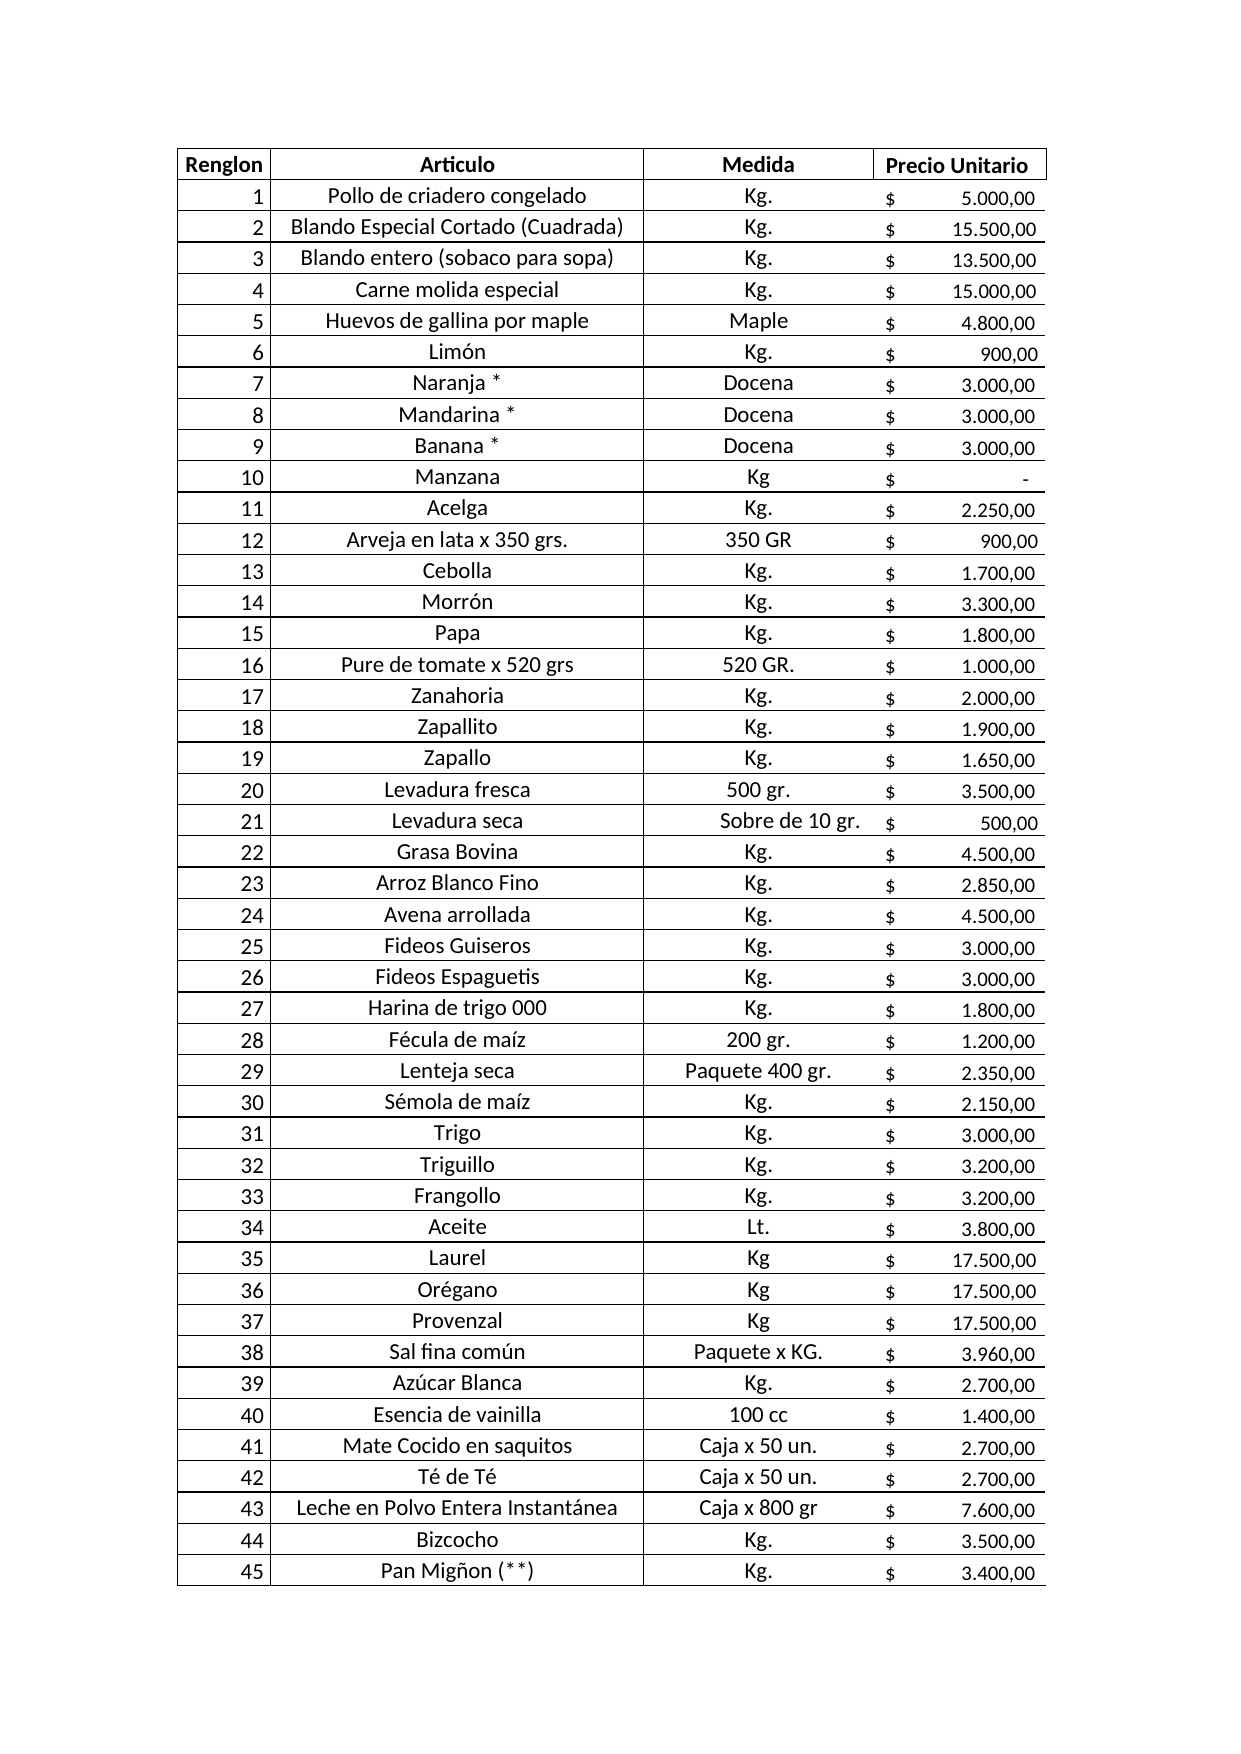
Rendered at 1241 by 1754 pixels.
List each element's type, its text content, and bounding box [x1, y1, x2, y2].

table_cell 36 [178, 1274, 270, 1304]
table_cell Levadura seca [271, 805, 643, 835]
table_cell Naranja * [271, 368, 643, 398]
table_cell 22 [178, 836, 270, 866]
table_cell Kg. [644, 1555, 873, 1585]
table_cell Arveja en lata x 350 grs. [271, 524, 643, 554]
table_cell 25 [178, 930, 270, 960]
table_cell 38 [178, 1336, 270, 1366]
table_cell Fideos Guiseros [271, 930, 643, 960]
table_cell Kg. [644, 336, 873, 366]
table_cell $ 4.800,00 [873, 304, 1046, 335]
table_cell 10 [178, 461, 270, 491]
table_cell 17 [178, 680, 270, 710]
table_cell $ 1.800,00 [873, 616, 1046, 648]
table_cell 30 [178, 1086, 270, 1116]
table_cell 15 [178, 618, 270, 648]
table_cell Laurel [271, 1243, 643, 1273]
table_cell Bizcocho [271, 1524, 643, 1554]
table_cell Kg. [644, 243, 873, 273]
table_cell $ 3.960,00 [873, 1335, 1046, 1366]
table_cell Fécula de maíz [271, 1024, 643, 1054]
table_cell Papa [271, 618, 643, 648]
table_cell 6 [178, 336, 270, 366]
table_cell $ 900,00 [873, 335, 1046, 366]
table_cell Maple [644, 305, 873, 335]
table_cell $ 1.800,00 [873, 991, 1046, 1023]
table_cell Pollo de criadero congelado [271, 180, 643, 210]
table_cell Kg. [644, 711, 873, 741]
table_cell 1 [178, 180, 270, 210]
table_cell $ 4.500,00 [873, 898, 1046, 929]
table_cell 24 [178, 899, 270, 929]
table_cell $ 2.850,00 [873, 866, 1046, 898]
table_cell Kg. [644, 274, 873, 304]
table_cell Kg. [644, 836, 873, 866]
table_cell 2 [178, 211, 270, 241]
table_cell Zapallo [271, 743, 643, 773]
table_cell $ 500,00 [873, 804, 1046, 835]
table_cell Caja x 50 un. [644, 1461, 873, 1491]
table_cell Huevos de gallina por maple [271, 305, 643, 335]
table_cell 26 [178, 961, 270, 991]
table_cell $ 2.350,00 [873, 1054, 1046, 1085]
table_cell 37 [178, 1305, 270, 1335]
table_cell Grasa Bovina [271, 836, 643, 866]
table_cell 20 [178, 774, 270, 804]
table_cell Kg. [644, 1118, 873, 1148]
table_cell 520 GR. [644, 649, 873, 679]
table_header Medida [644, 149, 873, 179]
table_cell 44 [178, 1524, 270, 1554]
table_cell 19 [178, 743, 270, 773]
table_cell Avena arrollada [271, 899, 643, 929]
table_cell 33 [178, 1180, 270, 1210]
table_cell Mandarina * [271, 399, 643, 429]
table_cell Kg. [644, 1368, 873, 1398]
table_cell Frangollo [271, 1180, 643, 1210]
table_cell $ 2.000,00 [873, 679, 1046, 710]
table_cell Acelga [271, 493, 643, 523]
table_cell Esencia de vainilla [271, 1399, 643, 1429]
table_cell Paquete 400 gr. [644, 1055, 873, 1085]
table_cell $ 17.500,00 [873, 1304, 1046, 1335]
table_cell $ 17.500,00 [873, 1273, 1046, 1304]
table_cell Kg [644, 1305, 873, 1335]
table_cell $ 3.500,00 [873, 1523, 1046, 1554]
table_cell $ 3.000,00 [873, 429, 1046, 460]
table_cell 35 [178, 1243, 270, 1273]
table_cell Blando Especial Cortado (Cuadrada) [271, 211, 643, 241]
table_cell 12 [178, 524, 270, 554]
table_cell Té de Té [271, 1461, 643, 1491]
table_cell Trigo [271, 1118, 643, 1148]
table_cell Kg. [644, 868, 873, 898]
table_cell 21 [178, 805, 270, 835]
table_cell 40 [178, 1399, 270, 1429]
table_cell 500 gr. [644, 774, 873, 804]
table_cell $ 4.500,00 [873, 835, 1046, 866]
table_cell Pan Migñon (**) [271, 1555, 643, 1585]
table_cell Kg. [644, 618, 873, 648]
table_cell $ 2.250,00 [873, 491, 1046, 523]
table_cell Kg [644, 1243, 873, 1273]
table_cell Aceite [271, 1211, 643, 1241]
table_cell $ 2.700,00 [873, 1429, 1046, 1460]
table_cell $ 2.150,00 [873, 1085, 1046, 1116]
table_cell $ 3.200,00 [873, 1179, 1046, 1210]
table_cell Kg. [644, 680, 873, 710]
table_cell 18 [178, 711, 270, 741]
table_cell Kg. [644, 899, 873, 929]
table_cell $ 1.200,00 [873, 1023, 1046, 1054]
table_cell Kg. [644, 211, 873, 241]
table_cell 3 [178, 243, 270, 273]
table_cell Lenteja seca [271, 1055, 643, 1085]
table_cell $ 13.500,00 [873, 241, 1046, 273]
table_cell Kg. [644, 1180, 873, 1210]
table_header Articulo [271, 149, 643, 179]
table_cell $ 3.000,00 [873, 960, 1046, 991]
table_cell $ 3.000,00 [873, 398, 1046, 429]
table_cell Leche en Polvo Entera Instantánea [271, 1493, 643, 1523]
table_cell 200 gr. [644, 1024, 873, 1054]
table_cell $ - [873, 460, 1046, 491]
table_cell $ 2.700,00 [873, 1460, 1046, 1491]
table_cell $ 7.600,00 [873, 1491, 1046, 1523]
table_cell Carne molida especial [271, 274, 643, 304]
table_cell Docena [644, 399, 873, 429]
table_cell Zapallito [271, 711, 643, 741]
table_cell Azúcar Blanca [271, 1368, 643, 1398]
table_cell Kg [644, 461, 873, 491]
table_cell Docena [644, 368, 873, 398]
table_cell Banana * [271, 430, 643, 460]
table_cell $ 1.700,00 [873, 554, 1046, 585]
table_cell Blando entero (sobaco para sopa) [271, 243, 643, 273]
table_cell Caja x 50 un. [644, 1430, 873, 1460]
table_cell Kg. [644, 180, 873, 210]
table_cell 32 [178, 1149, 270, 1179]
table_header Renglon [178, 149, 270, 179]
table_cell 42 [178, 1461, 270, 1491]
table_cell Triguillo [271, 1149, 643, 1179]
table_cell $ 1.400,00 [873, 1398, 1046, 1429]
table_cell Levadura fresca [271, 774, 643, 804]
table_cell Caja x 800 gr [644, 1493, 873, 1523]
table_cell 45 [178, 1555, 270, 1585]
table_cell 28 [178, 1024, 270, 1054]
table_cell Sal fina común [271, 1336, 643, 1366]
table_cell Kg. [644, 930, 873, 960]
table_cell 41 [178, 1430, 270, 1460]
table_cell Mate Cocido en saquitos [271, 1430, 643, 1460]
table_cell 9 [178, 430, 270, 460]
table_cell 7 [178, 368, 270, 398]
table_cell $ 3.500,00 [873, 773, 1046, 804]
table_cell Morrón [271, 586, 643, 616]
table_cell 31 [178, 1118, 270, 1148]
table_cell Harina de trigo 000 [271, 993, 643, 1023]
table_cell 27 [178, 993, 270, 1023]
table_cell $ 3.400,00 [873, 1554, 1046, 1585]
table_cell Arroz Blanco Fino [271, 868, 643, 898]
table_cell Fideos Espaguetis [271, 961, 643, 991]
table_cell 16 [178, 649, 270, 679]
table_cell 350 GR [644, 524, 873, 554]
table_cell 34 [178, 1211, 270, 1241]
table_cell $ 15.000,00 [873, 273, 1046, 304]
table_cell $ 3.000,00 [873, 1116, 1046, 1148]
table_cell Kg. [644, 1524, 873, 1554]
table_cell $ 2.700,00 [873, 1366, 1046, 1398]
table_cell $ 15.500,00 [873, 210, 1046, 241]
table_cell $ 1.000,00 [873, 648, 1046, 679]
table_cell 39 [178, 1368, 270, 1398]
table_cell 8 [178, 399, 270, 429]
table_cell 43 [178, 1493, 270, 1523]
table_cell Sémola de maíz [271, 1086, 643, 1116]
table_cell 29 [178, 1055, 270, 1085]
table_cell $ 3.000,00 [873, 366, 1046, 398]
table_cell 11 [178, 493, 270, 523]
table_cell Kg. [644, 1086, 873, 1116]
table_cell $ 1.900,00 [873, 710, 1046, 741]
table_cell Kg [644, 1274, 873, 1304]
table_cell Cebolla [271, 555, 643, 585]
table_cell $ 3.800,00 [873, 1210, 1046, 1241]
table_cell Manzana [271, 461, 643, 491]
table_cell $ 3.000,00 [873, 929, 1046, 960]
table_cell $ 900,00 [873, 523, 1046, 554]
table_cell Kg. [644, 493, 873, 523]
table_cell Kg. [644, 743, 873, 773]
table_cell 4 [178, 274, 270, 304]
table_cell 14 [178, 586, 270, 616]
table_cell Pure de tomate x 520 grs [271, 649, 643, 679]
table_cell 13 [178, 555, 270, 585]
table_cell $ 3.200,00 [873, 1148, 1046, 1179]
table_cell Kg. [644, 555, 873, 585]
table_cell Lt. [644, 1211, 873, 1241]
table_cell $ 17.500,00 [873, 1241, 1046, 1273]
table_cell Kg. [644, 1149, 873, 1179]
table_cell 23 [178, 868, 270, 898]
table_cell Kg. [644, 586, 873, 616]
table_cell $ 5.000,00 [873, 180, 1046, 210]
table_header Precio Unitario [874, 149, 1046, 179]
table_cell 100 cc [644, 1399, 873, 1429]
table_cell Docena [644, 430, 873, 460]
table_cell Kg. [644, 993, 873, 1023]
table_cell Zanahoria [271, 680, 643, 710]
table_cell 5 [178, 305, 270, 335]
table_cell Paquete x KG. [644, 1336, 873, 1366]
table_cell Provenzal [271, 1305, 643, 1335]
table_cell Sobre de 10 gr. [644, 805, 873, 835]
table_cell $ 1.650,00 [873, 741, 1046, 773]
table_cell Orégano [271, 1274, 643, 1304]
table_cell Limón [271, 336, 643, 366]
table_cell Kg. [644, 961, 873, 991]
table_cell $ 3.300,00 [873, 585, 1046, 616]
